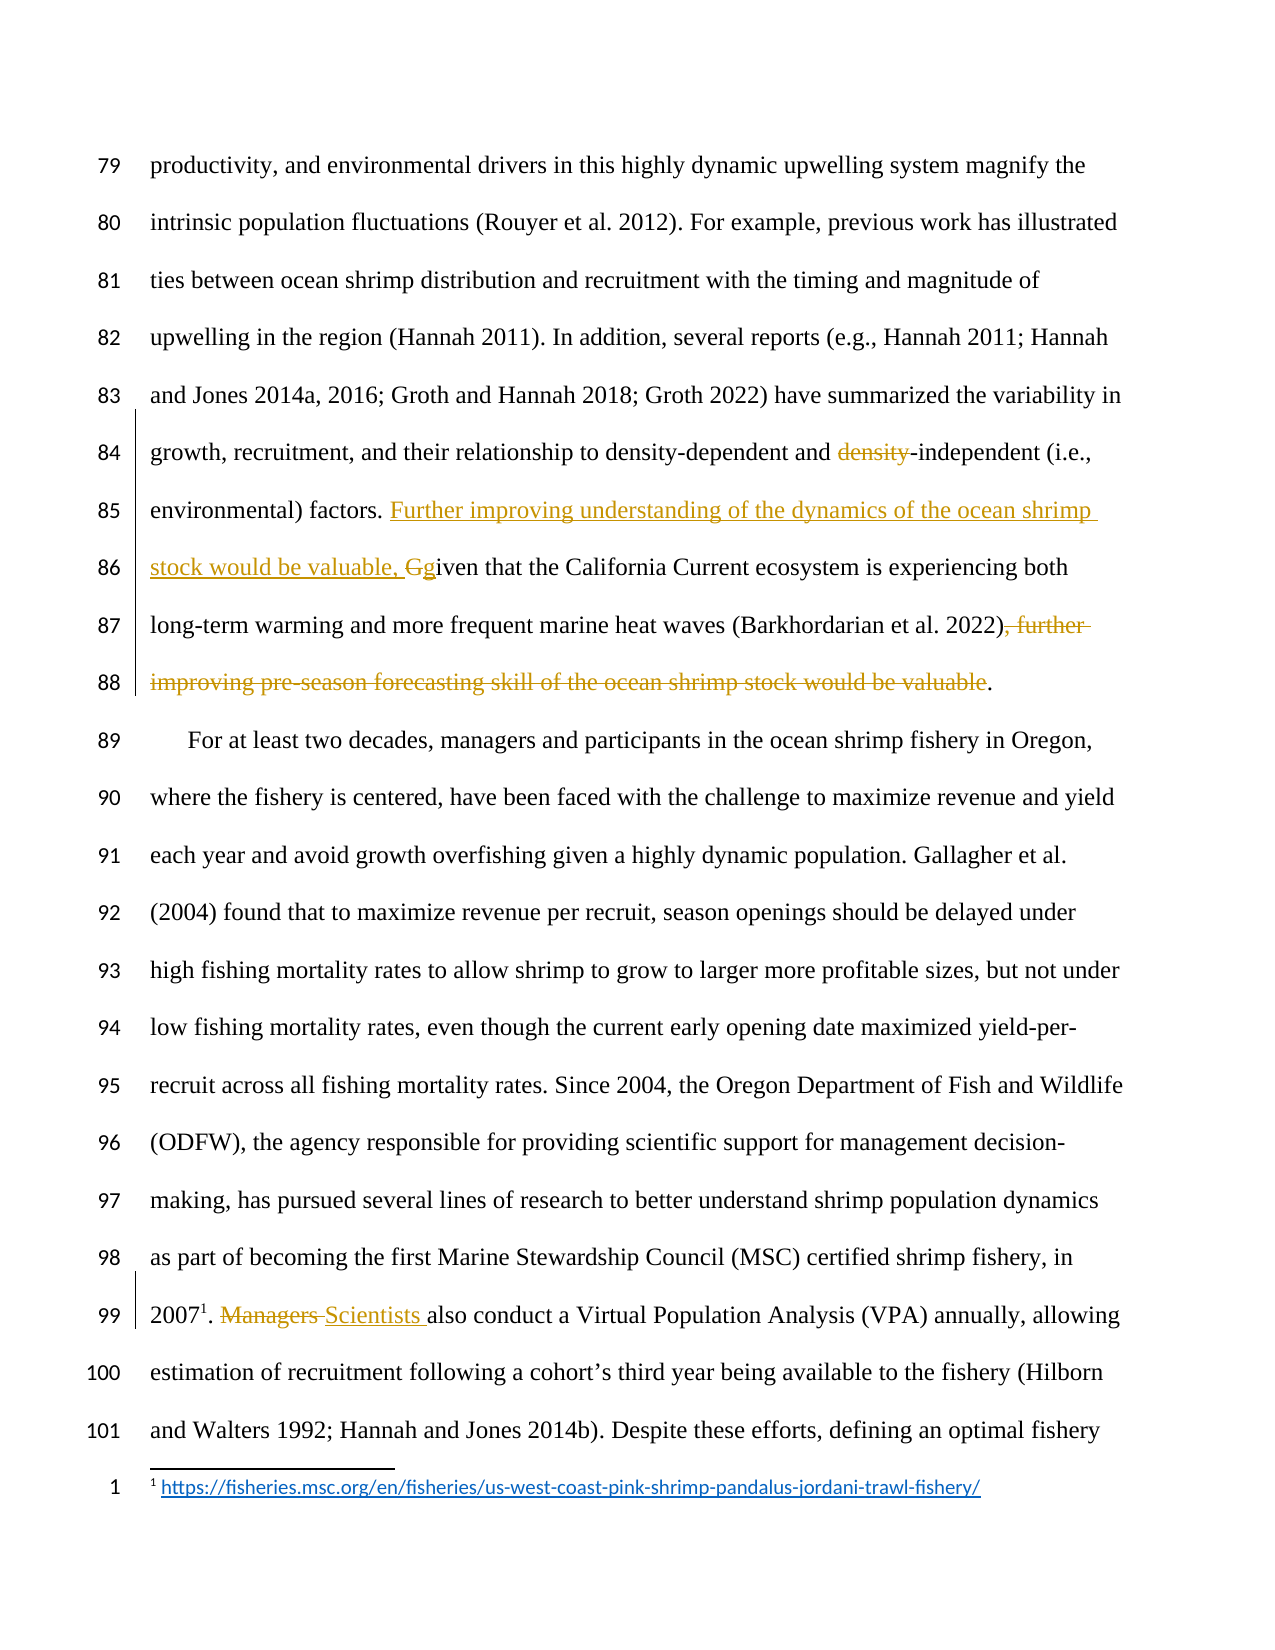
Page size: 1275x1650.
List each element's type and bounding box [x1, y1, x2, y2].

text [150, 150, 1125, 696]
text [150, 725, 1125, 1444]
